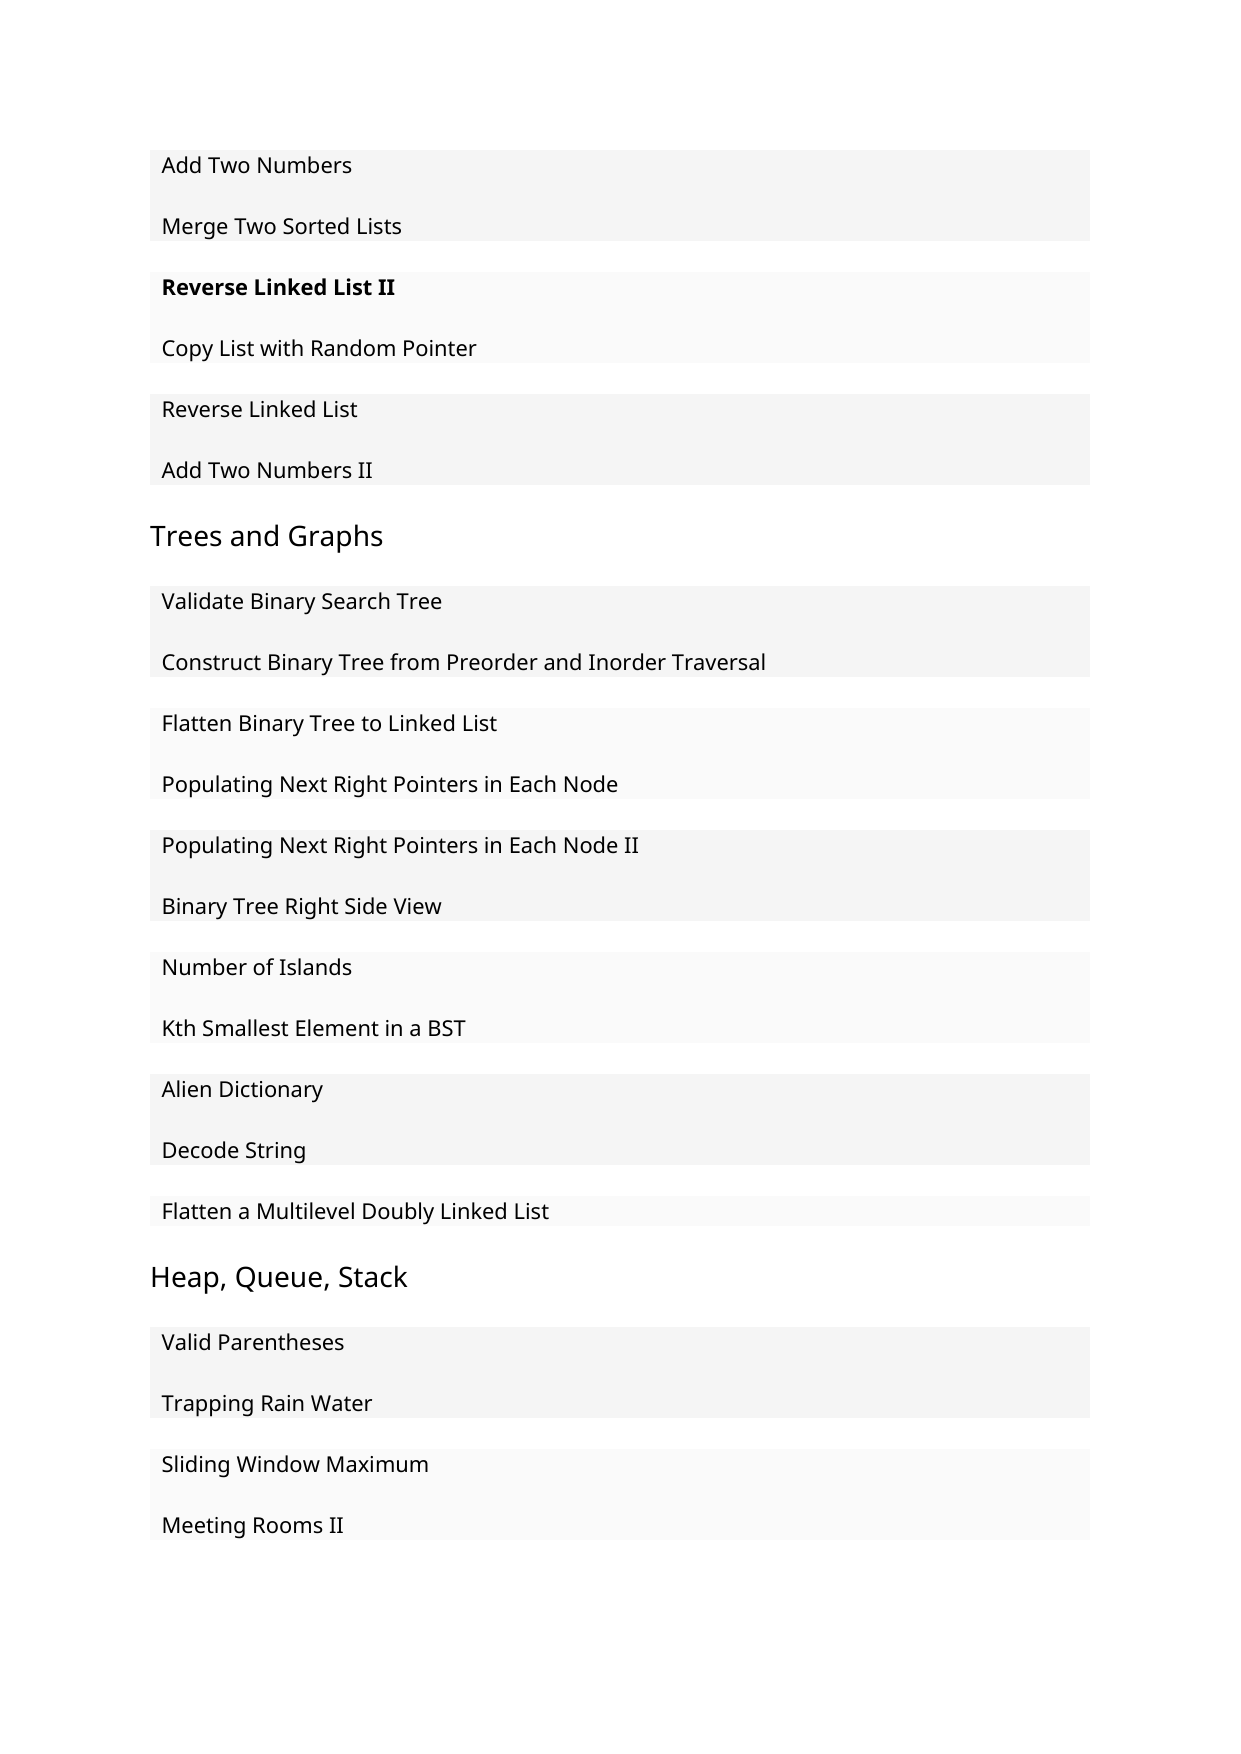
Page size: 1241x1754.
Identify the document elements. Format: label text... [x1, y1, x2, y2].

text Copy List with Random Pointer [150, 333, 1090, 363]
text Decode String [150, 1135, 1090, 1165]
text Heap, Queue, Stack [150, 1257, 1090, 1296]
text Flatten a Multilevel Doubly Linked List [150, 1196, 1090, 1226]
text Merge Two Sorted Lists [150, 211, 1090, 241]
text Populating Next Right Pointers in Each Node II [150, 830, 1090, 860]
text Valid Parentheses [150, 1327, 1090, 1357]
text Reverse Linked List [150, 394, 1090, 424]
text Populating Next Right Pointers in Each Node [150, 769, 1090, 799]
text Alien Dictionary [150, 1074, 1090, 1104]
text Kth Smallest Element in a BST [150, 1013, 1090, 1043]
text Meeting Rooms II [150, 1510, 1090, 1540]
text Reverse Linked List II [150, 272, 1090, 302]
text Construct Binary Tree from Preorder and Inorder Traversal [150, 647, 1090, 677]
text Binary Tree Right Side View [150, 891, 1090, 921]
text Add Two Numbers [150, 150, 1090, 180]
text Sliding Window Maximum [150, 1449, 1090, 1479]
text Validate Binary Search Tree [150, 586, 1090, 616]
text Add Two Numbers II [150, 455, 1090, 485]
text Trees and Graphs [150, 516, 1090, 554]
text Trapping Rain Water [150, 1388, 1090, 1418]
text Flatten Binary Tree to Linked List [150, 708, 1090, 738]
text Number of Islands [150, 952, 1090, 982]
